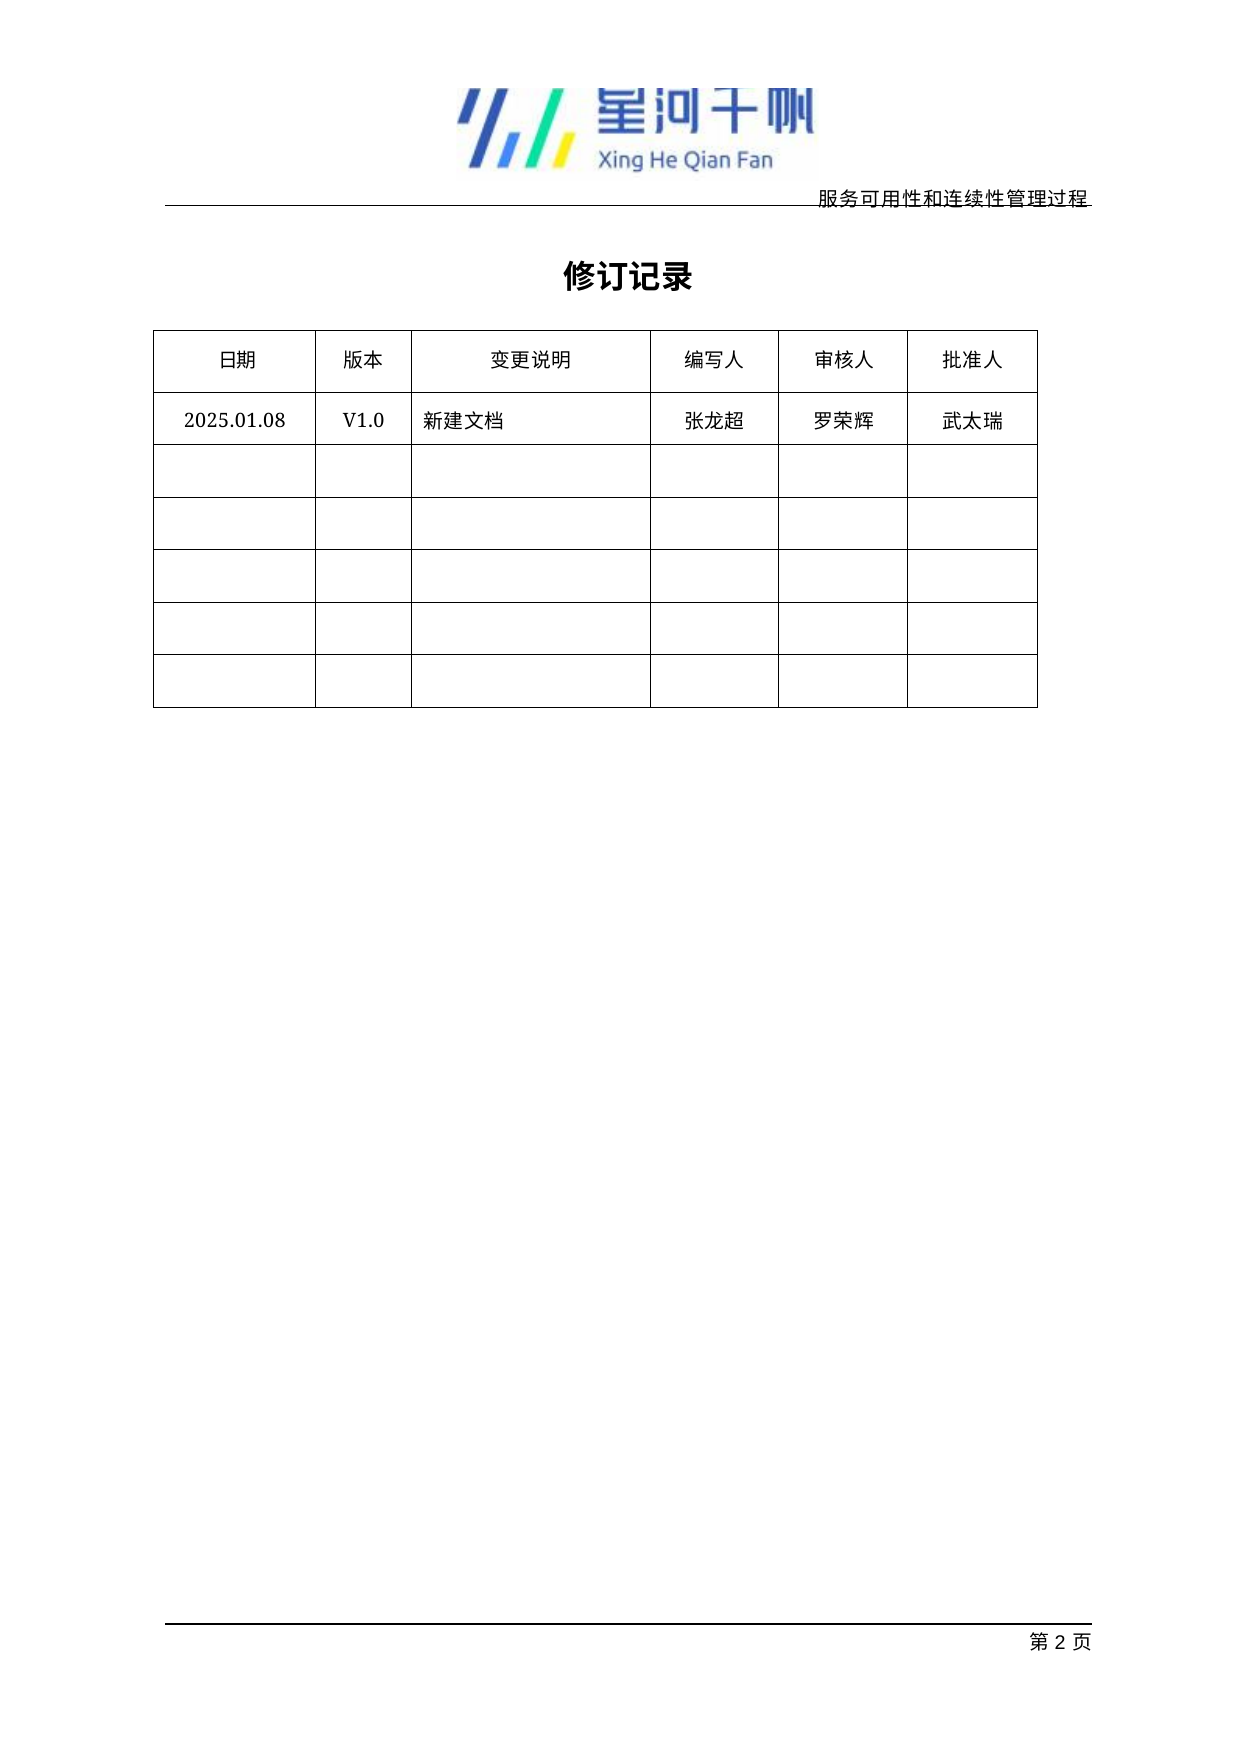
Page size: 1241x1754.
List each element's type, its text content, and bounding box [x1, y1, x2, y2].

table_cell [651, 655, 778, 707]
table_cell [154, 445, 315, 497]
text 修订记录 [563, 256, 1093, 297]
table_cell [154, 603, 315, 654]
table_cell [779, 603, 907, 654]
table_cell [908, 498, 1037, 549]
table_cell [154, 655, 315, 707]
table_cell [651, 445, 778, 497]
table_header 变更说明 [412, 331, 650, 392]
table_cell [779, 445, 907, 497]
table_cell 张龙超 [651, 393, 778, 444]
table_header 编写人 [651, 331, 778, 392]
table_cell [316, 445, 411, 497]
table_cell [908, 445, 1037, 497]
table_cell [779, 550, 907, 602]
table_cell 罗荣辉 [779, 393, 907, 444]
table_cell [316, 655, 411, 707]
table_cell [779, 655, 907, 707]
table_cell [412, 655, 650, 707]
table_cell 新建文档 [412, 393, 650, 444]
table_cell [908, 603, 1037, 654]
table_header 审核人 [779, 331, 907, 392]
table_cell [412, 445, 650, 497]
table_cell [651, 550, 778, 602]
table_cell [651, 603, 778, 654]
table_cell [412, 550, 650, 602]
table_cell [779, 498, 907, 549]
table_header 批准人 [908, 331, 1037, 392]
picture [456, 88, 819, 181]
table_cell [908, 550, 1037, 602]
table_cell 武太瑞 [908, 393, 1037, 444]
table_cell [316, 550, 411, 602]
table_cell [154, 550, 315, 602]
table_cell V1.0 [316, 393, 411, 444]
table_cell [316, 603, 411, 654]
table_header 日期 [154, 331, 315, 392]
table_cell [651, 498, 778, 549]
table_cell [412, 498, 650, 549]
table_cell [908, 655, 1037, 707]
table_header 版本 [316, 331, 411, 392]
table_cell [154, 498, 315, 549]
table_cell [316, 498, 411, 549]
table_cell 2025.01.08 [154, 393, 315, 444]
table_cell [412, 603, 650, 654]
